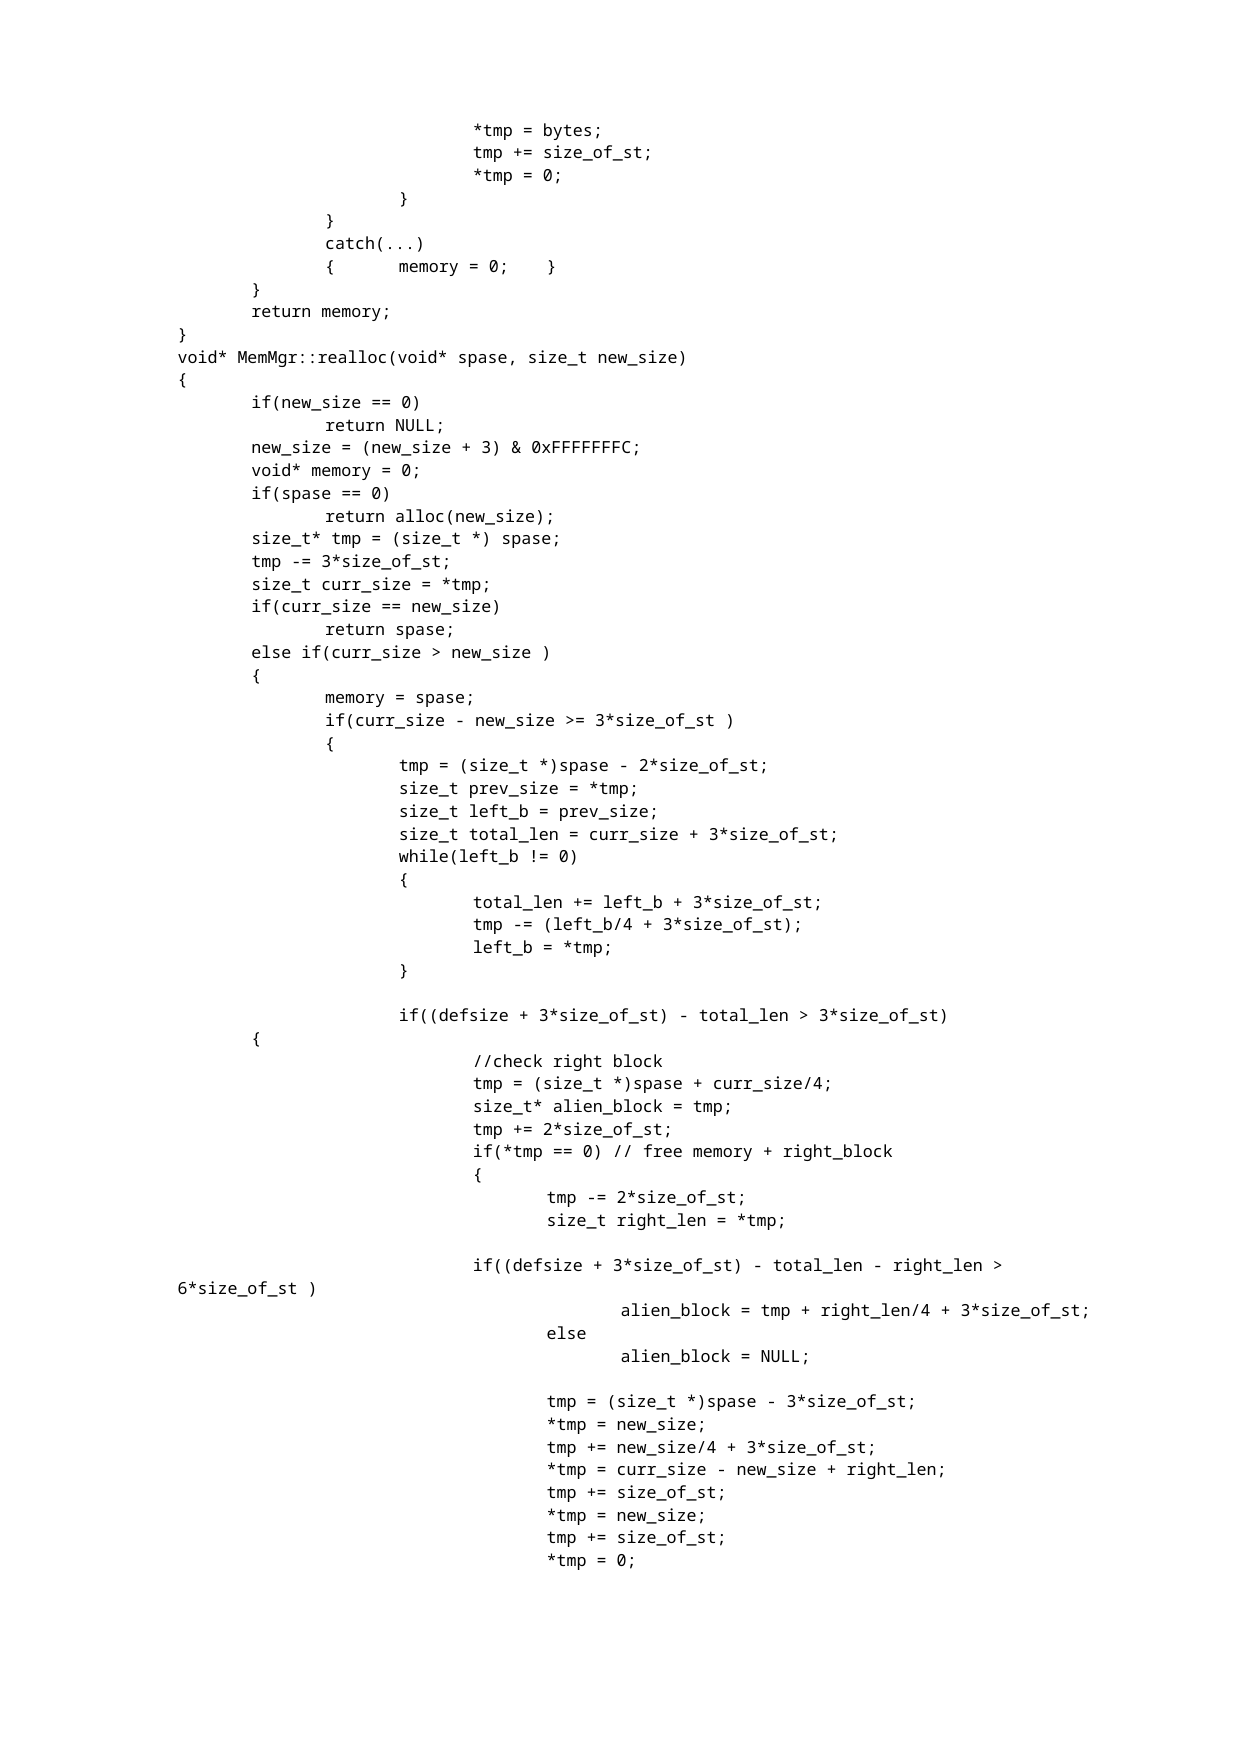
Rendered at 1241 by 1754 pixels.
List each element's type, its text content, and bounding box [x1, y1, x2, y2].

text while(left_b != 0) [177, 845, 1122, 867]
text tmp += size_of_st; [177, 1526, 1122, 1549]
text *tmp = 0; [177, 163, 1122, 186]
text { [177, 1163, 1122, 1185]
text tmp -= (left_b/4 + 3*size_of_st); [177, 913, 1122, 936]
text size_t total_len = curr_size + 3*size_of_st; [177, 822, 1122, 845]
text *tmp = curr_size - new_size + right_len; [177, 1458, 1122, 1481]
text new_size = (new_size + 3) & 0xFFFFFFFC; [177, 436, 1122, 459]
text alien_block = NULL; [177, 1344, 1122, 1367]
text if((defsize + 3*size_of_st) - total_len - right_len > 6*size_of_st ) [177, 1253, 1122, 1299]
text size_t left_b = prev_size; [177, 799, 1122, 822]
text else [177, 1322, 1122, 1344]
text tmp += 2*size_of_st; [177, 1117, 1122, 1140]
text size_t right_len = *tmp; [177, 1208, 1122, 1231]
text return alloc(new_size); [177, 504, 1122, 527]
text if(new_size == 0) [177, 391, 1122, 413]
text alien_block = tmp + right_len/4 + 3*size_of_st; [177, 1299, 1122, 1322]
text if(curr_size - new_size >= 3*size_of_st ) [177, 708, 1122, 731]
text tmp = (size_t *)spase - 3*size_of_st; [177, 1390, 1122, 1412]
text size_t* tmp = (size_t *) spase; [177, 527, 1122, 549]
text tmp -= 2*size_of_st; [177, 1185, 1122, 1208]
text return memory; [177, 300, 1122, 322]
text tmp = (size_t *)spase + curr_size/4; [177, 1072, 1122, 1094]
text if(curr_size == new_size) [177, 595, 1122, 618]
text size_t prev_size = *tmp; [177, 777, 1122, 799]
text } [177, 958, 1122, 981]
text if(spase == 0) [177, 481, 1122, 504]
text if(*tmp == 0) // free memory + right_block [177, 1140, 1122, 1163]
text { [177, 867, 1122, 890]
text { [177, 368, 1122, 391]
text if((defsize + 3*size_of_st) - total_len > 3*size_of_st) { [177, 1004, 1122, 1049]
text void* MemMgr::realloc(void* spase, size_t new_size) [177, 345, 1122, 368]
text return NULL; [177, 413, 1122, 436]
text return spase; [177, 618, 1122, 640]
text *tmp = new_size; [177, 1503, 1122, 1526]
text left_b = *tmp; [177, 936, 1122, 958]
text { [177, 663, 1122, 686]
text tmp += size_of_st; [177, 141, 1122, 163]
text else if(curr_size > new_size ) [177, 640, 1122, 663]
text } [177, 209, 1122, 232]
text } [177, 277, 1122, 300]
text //check right block [177, 1049, 1122, 1072]
text } [177, 322, 1122, 345]
text } [177, 186, 1122, 209]
text size_t curr_size = *tmp; [177, 572, 1122, 595]
text tmp += new_size/4 + 3*size_of_st; [177, 1435, 1122, 1458]
text total_len += left_b + 3*size_of_st; [177, 890, 1122, 913]
text *tmp = 0; [177, 1549, 1122, 1571]
text *tmp = new_size; [177, 1412, 1122, 1435]
text size_t* alien_block = tmp; [177, 1094, 1122, 1117]
text { [177, 731, 1122, 754]
text catch(...) [177, 232, 1122, 254]
text void* memory = 0; [177, 459, 1122, 481]
text memory = spase; [177, 686, 1122, 708]
text *tmp = bytes; [177, 118, 1122, 141]
text { memory = 0; } [177, 254, 1122, 277]
text tmp -= 3*size_of_st; [177, 549, 1122, 572]
text tmp = (size_t *)spase - 2*size_of_st; [177, 754, 1122, 777]
text tmp += size_of_st; [177, 1481, 1122, 1503]
